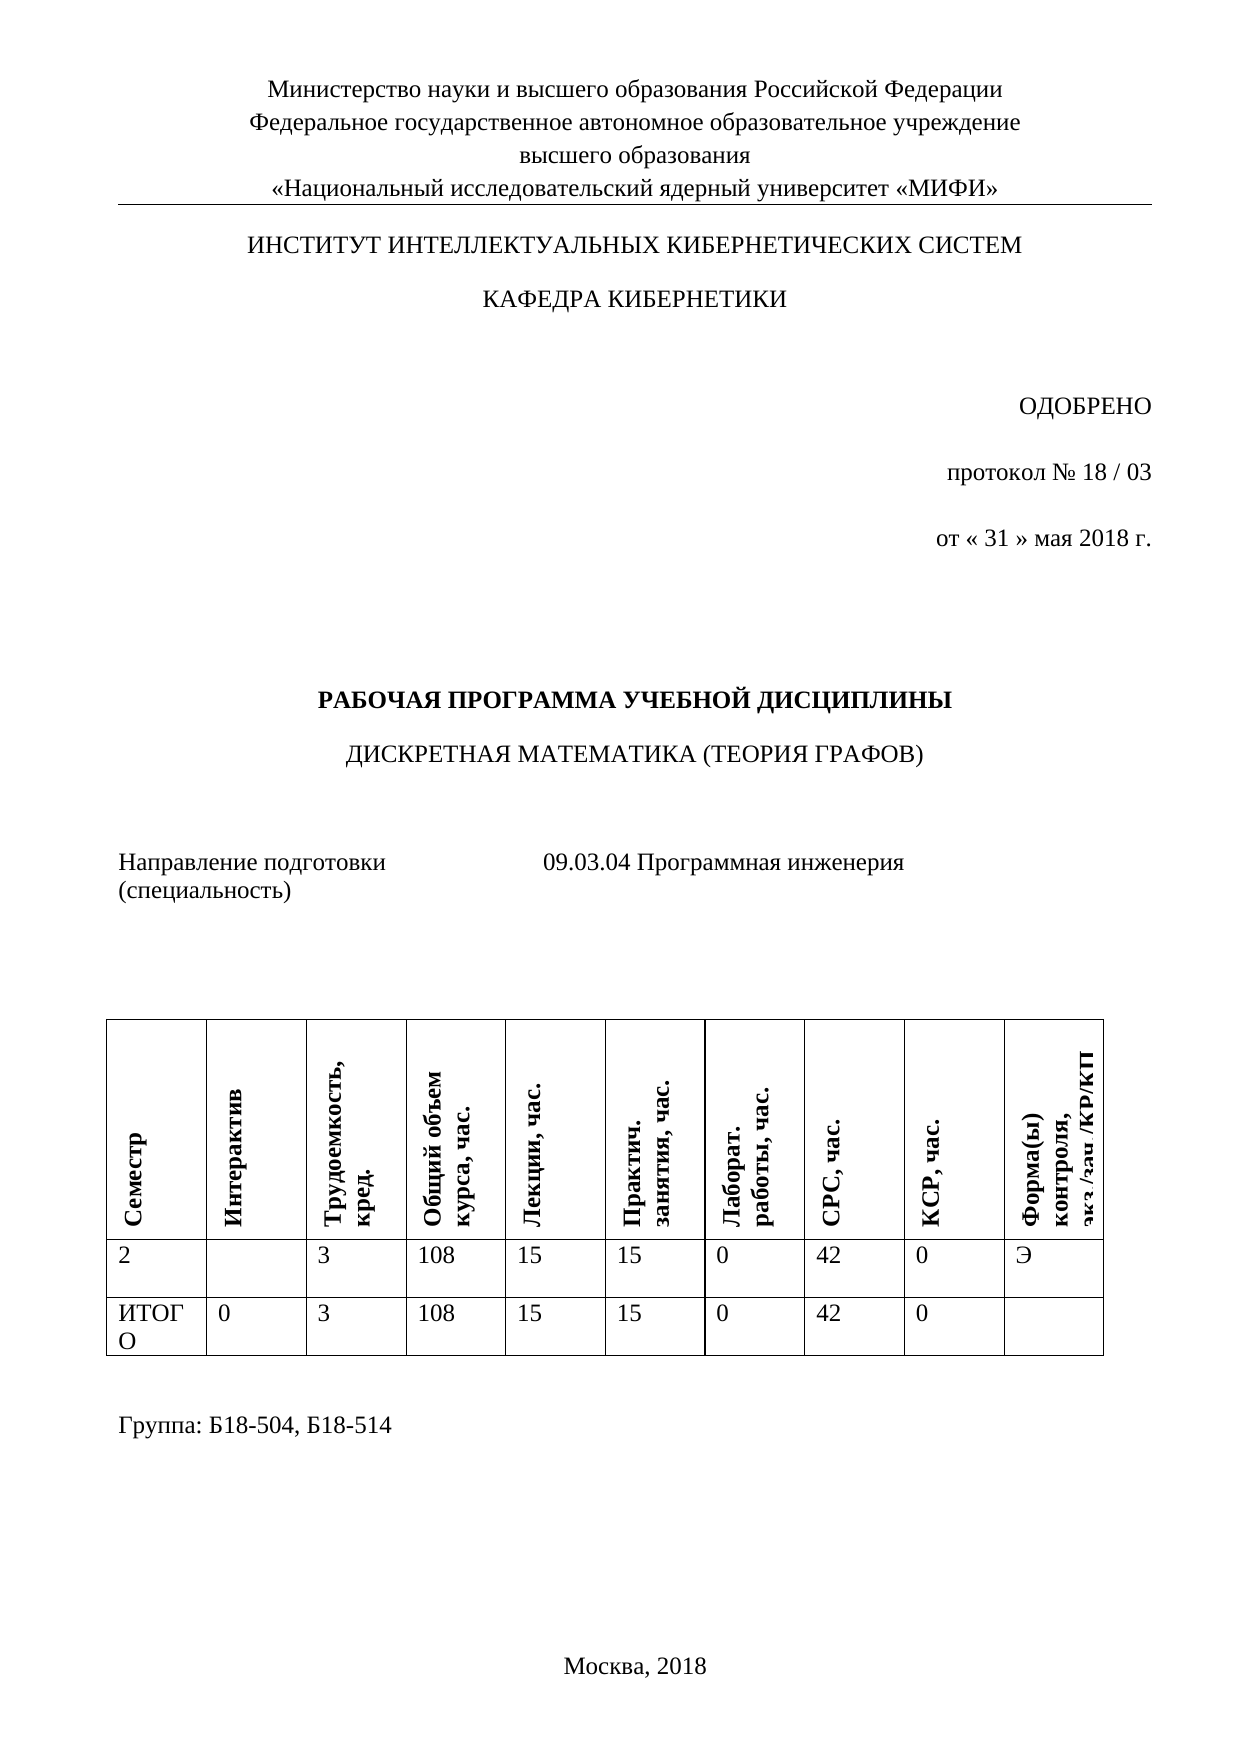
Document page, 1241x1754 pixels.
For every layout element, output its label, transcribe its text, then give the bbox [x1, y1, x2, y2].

table_cell 0 [207, 1298, 306, 1355]
table_header Практич. занятия, час. [606, 1020, 704, 1239]
table_cell 2 [107, 1240, 206, 1297]
table_cell 3 [307, 1298, 406, 1355]
text Группа: Б18-504, Б18-514 [118, 1410, 1152, 1439]
table_header Направление подготовки (специальность) [107, 847, 532, 965]
table_cell 42 [805, 1298, 904, 1355]
table_cell 15 [606, 1298, 704, 1355]
table_cell 42 [805, 1240, 904, 1297]
table_cell 108 [407, 1240, 505, 1297]
table_cell 0 [706, 1240, 804, 1297]
table_cell 15 [506, 1240, 605, 1297]
table_cell 3 [307, 1240, 406, 1297]
table_cell Э [1005, 1240, 1103, 1297]
table_header Форма(ы) контроля, экз./зач./КР/КП [1005, 1020, 1103, 1239]
table_cell 15 [606, 1240, 704, 1297]
table_header Интерактив [207, 1020, 306, 1239]
table_cell ИТОГО [107, 1298, 206, 1355]
table_header Семестр [107, 1020, 206, 1239]
table_cell 108 [407, 1298, 505, 1355]
table_header КСР, час. [905, 1020, 1004, 1239]
table_header Лаборат. работы, час. [706, 1020, 804, 1239]
table_cell [1005, 1298, 1103, 1355]
table_cell [207, 1240, 306, 1297]
text ИНСТИТУТ ИНТЕЛЛЕКТУАЛЬНЫХ КИБЕРНЕТИЧЕСКИХ СИСТЕМ [118, 230, 1152, 259]
table_cell 15 [506, 1298, 605, 1355]
text РАБОЧАЯ ПРОГРАММА УЧЕБНОЙ ДИСЦИПЛИНЫ [118, 685, 1152, 714]
text ДИСКРЕТНАЯ МАТЕМАТИКА (ТЕОРИЯ ГРАФОВ) [118, 739, 1152, 768]
table_header 09.03.04 Программная инженерия [532, 847, 1104, 965]
table_cell 0 [905, 1298, 1004, 1355]
table_header Общий объем курса, час. [407, 1020, 505, 1239]
text КАФЕДРА КИБЕРНЕТИКИ [118, 284, 1152, 312]
table_header СРС, час. [805, 1020, 904, 1239]
text ОДОБРЕНО протокол № 18 / 03 от « 31 » мая 2018 г. [118, 391, 1152, 552]
table_cell 0 [905, 1240, 1004, 1297]
table_header Лекции, час. [506, 1020, 605, 1239]
table_cell 0 [706, 1298, 804, 1355]
table_header Трудоемкость, кред. [307, 1020, 406, 1239]
